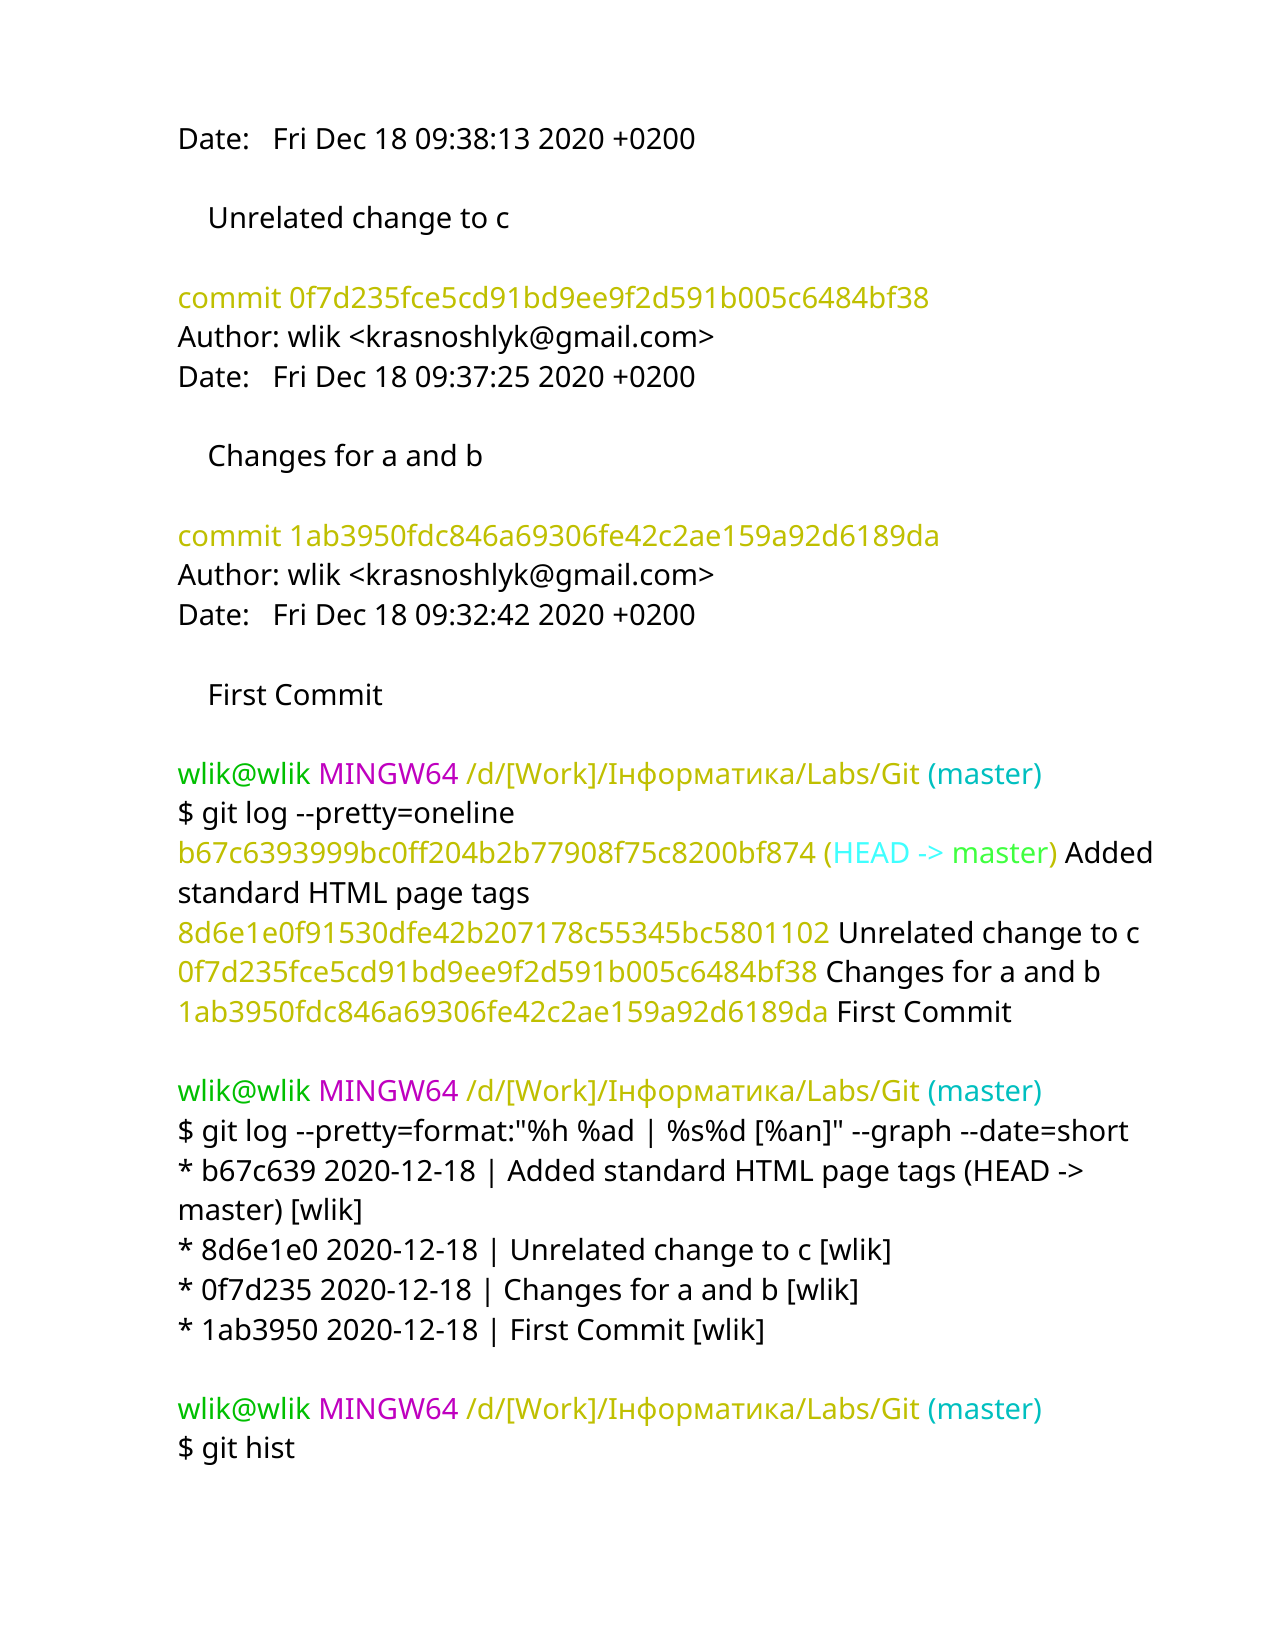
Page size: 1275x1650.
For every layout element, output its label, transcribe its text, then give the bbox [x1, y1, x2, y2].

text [177, 1269, 1186, 1309]
text $ git log --pretty=oneline [177, 793, 1186, 832]
text Date: Fri Dec 18 09:37:25 2020 +0200 [177, 356, 1186, 396]
text wlik@wlik MINGW64 /d/[Work]/Інформатика/Labs/Git (master) [177, 1388, 1186, 1428]
text $ git log --pretty=format:"%h %ad | %s%d [%an]" --graph --date=short [177, 1110, 1186, 1150]
text wlik@wlik MINGW64 /d/[Work]/Інформатика/Labs/Git (master) [177, 753, 1186, 793]
text Author: wlik <krasnoshlyk@gmail.com> [177, 317, 1186, 356]
text * b67c639 2020-12-18 | Added standard HTML page tags (HEAD -> master) [wlik] [177, 1150, 1186, 1229]
text $ git hist [177, 1428, 1186, 1467]
text Unrelated change to c [177, 197, 1186, 237]
text Changes for a and b [177, 436, 1186, 475]
text 8d6e1e0f91530dfe42b207178c55345bc5801102 Unrelated change to c [177, 912, 1186, 952]
text b67c6393999bc0ff204b2b77908f75c8200bf874 (HEAD -> master) Added standard HTML page tags [177, 832, 1186, 912]
text 1ab3950fdc846a69306fe42c2ae159a92d6189da First Commit [177, 991, 1186, 1031]
text First Commit [177, 674, 1186, 713]
text Date: Fri Dec 18 09:32:42 2020 +0200 [177, 594, 1186, 634]
text commit 0f7d235fce5cd91bd9ee9f2d591b005c6484bf38 [177, 277, 1186, 317]
text * 8d6e1e0 2020-12-18 | Unrelated change to c [wlik] [177, 1229, 1186, 1269]
text * 1ab3950 2020-12-18 | First Commit [wlik] [177, 1309, 1186, 1348]
text commit 1ab3950fdc846a69306fe42c2ae159a92d6189da [177, 515, 1186, 555]
text Date: Fri Dec 18 09:38:13 2020 +0200 [177, 118, 1186, 158]
text 0f7d235fce5cd91bd9ee9f2d591b005c6484bf38 Changes for a and b [177, 952, 1186, 991]
text Author: wlik <krasnoshlyk@gmail.com> [177, 555, 1186, 594]
text wlik@wlik MINGW64 /d/[Work]/Інформатика/Labs/Git (master) [177, 1071, 1186, 1110]
